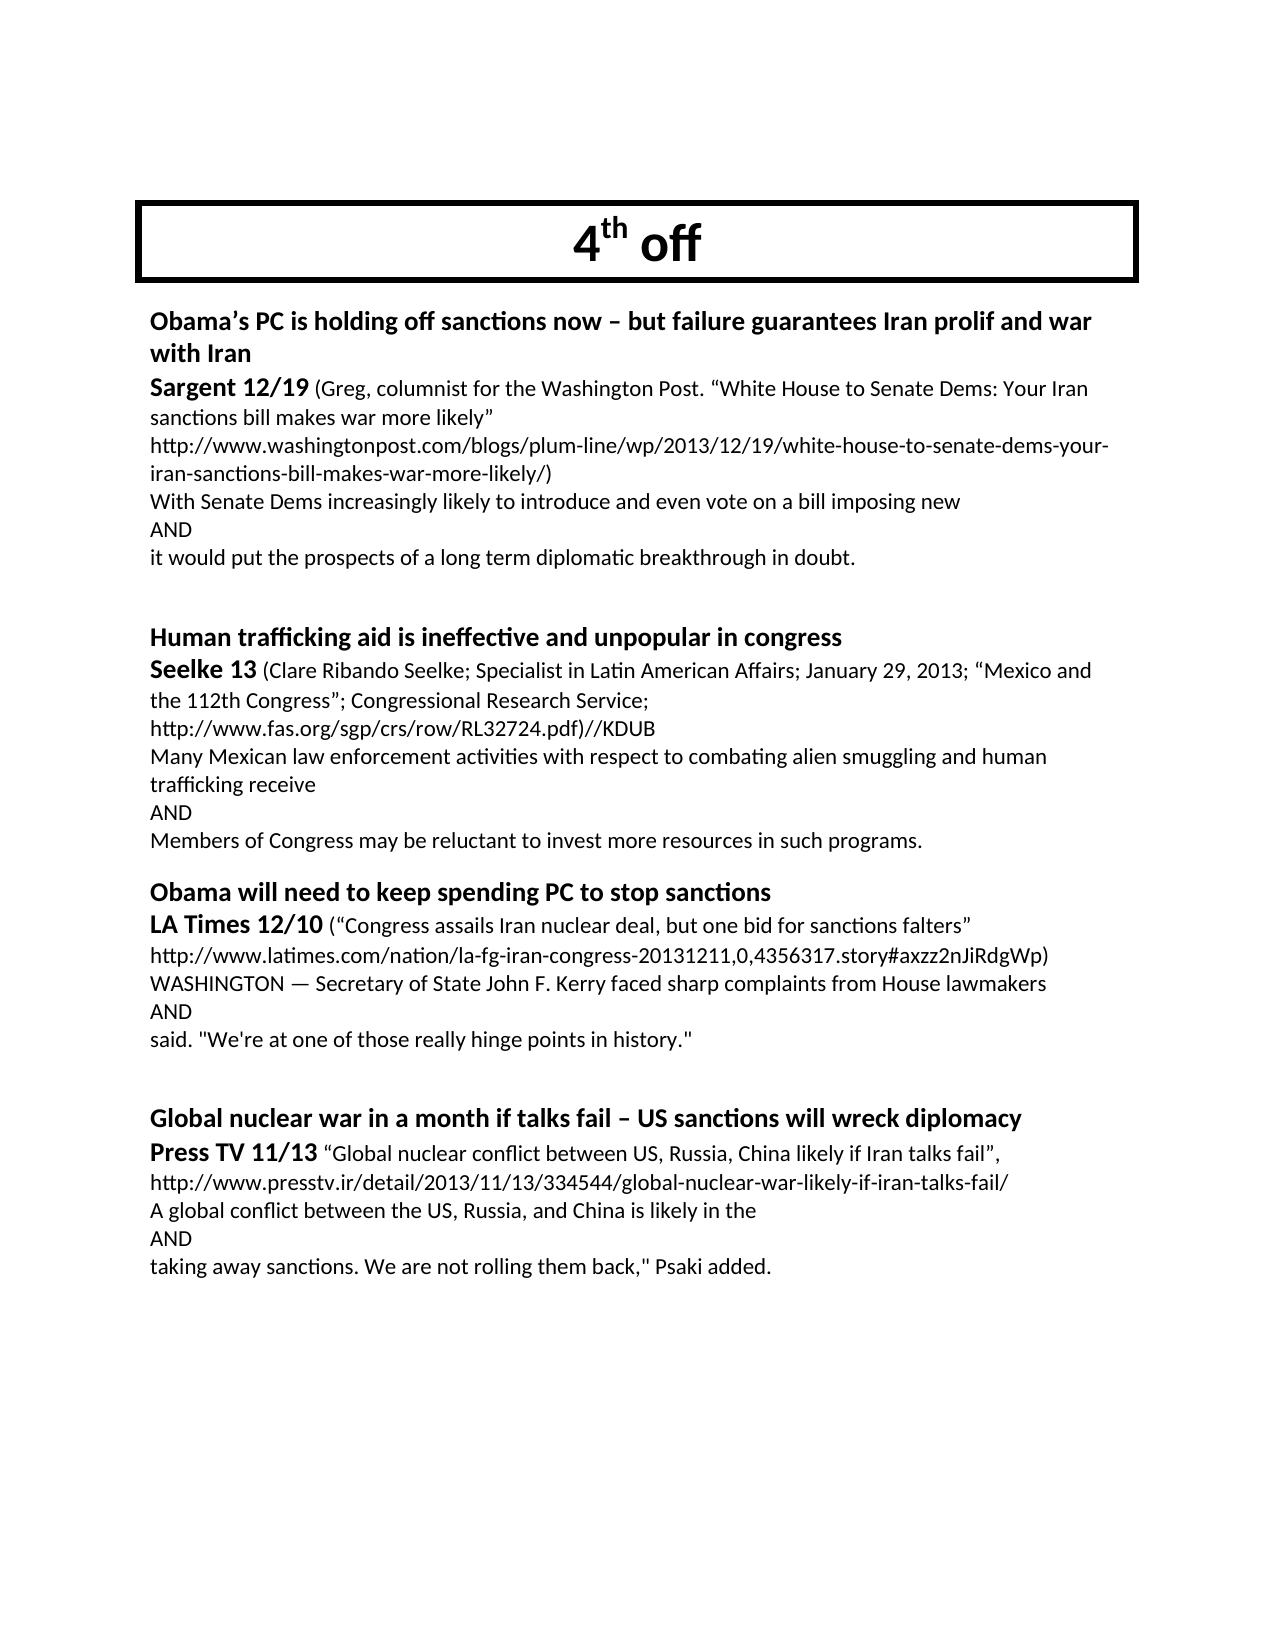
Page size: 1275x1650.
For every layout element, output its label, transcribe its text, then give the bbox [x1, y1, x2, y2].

text Many Mexican law enforcement activities with respect to combating alien smuggling and human trafficking receive [150, 742, 1125, 798]
text Members of Congress may be reluctant to invest more resources in such programs. [150, 826, 1125, 854]
text AND [150, 798, 1125, 826]
text Sargent 12/19 (Greg, columnist for the Washington Post. “White House to Senate Dems: Your Iran sanctions bill makes war more likely” http://www.washingtonpost.com/blogs/plum-line/wp/2013/12/19/white-house-to-senate-dems-your-iran-sanctions-bill-makes-war-more-likely/) [150, 370, 1125, 487]
subtitle Human trafficking aid is ineffective and unpopular in congress [150, 620, 1125, 653]
text it would put the prospects of a long term diplomatic breakthrough in doubt. [150, 543, 1125, 571]
text LA Times 12/10 (“Congress assails Iran nuclear deal, but one bid for sanctions falters” http://www.latimes.com/nation/la-fg-iran-congress-20131211,0,4356317.story#axzz2nJiRdgWp) [150, 908, 1125, 969]
text With Senate Dems increasingly likely to introduce and even vote on a bill imposing new [150, 487, 1125, 515]
text AND [150, 997, 1125, 1025]
text Press TV 11/13 “Global nuclear conflict between US, Russia, China likely if Iran talks fail”, http://www.presstv.ir/detail/2013/11/13/334544/global-nuclear-war-likely-if-iran-talks-fail/ [150, 1135, 1125, 1196]
subtitle Obama’s PC is holding off sanctions now – but failure guarantees Iran prolif and war with Iran [150, 304, 1125, 370]
text AND [150, 515, 1125, 543]
subtitle Global nuclear war in a month if talks fail – US sanctions will wreck diplomacy [150, 1102, 1125, 1135]
text WASHINGTON — Secretary of State John F. Kerry faced sharp complaints from House lawmakers [150, 969, 1125, 997]
subtitle Obama will need to keep spending PC to stop sanctions [150, 875, 1125, 908]
subtitle 4th off [142, 206, 1133, 277]
text AND [150, 1224, 1125, 1252]
text A global conflict between the US, Russia, and China is likely in the [150, 1196, 1125, 1224]
text Seelke 13 (Clare Ribando Seelke; Specialist in Latin American Affairs; January 29, 2013; “Mexico and the 112th Congress”; Congressional Research Service; http://www.fas.org/sgp/crs/row/RL32724.pdf)//KDUB [150, 653, 1125, 742]
text said. "We're at one of those really hinge points in history." [150, 1025, 1125, 1053]
text taking away sanctions. We are not rolling them back," Psaki added. [150, 1252, 1125, 1280]
